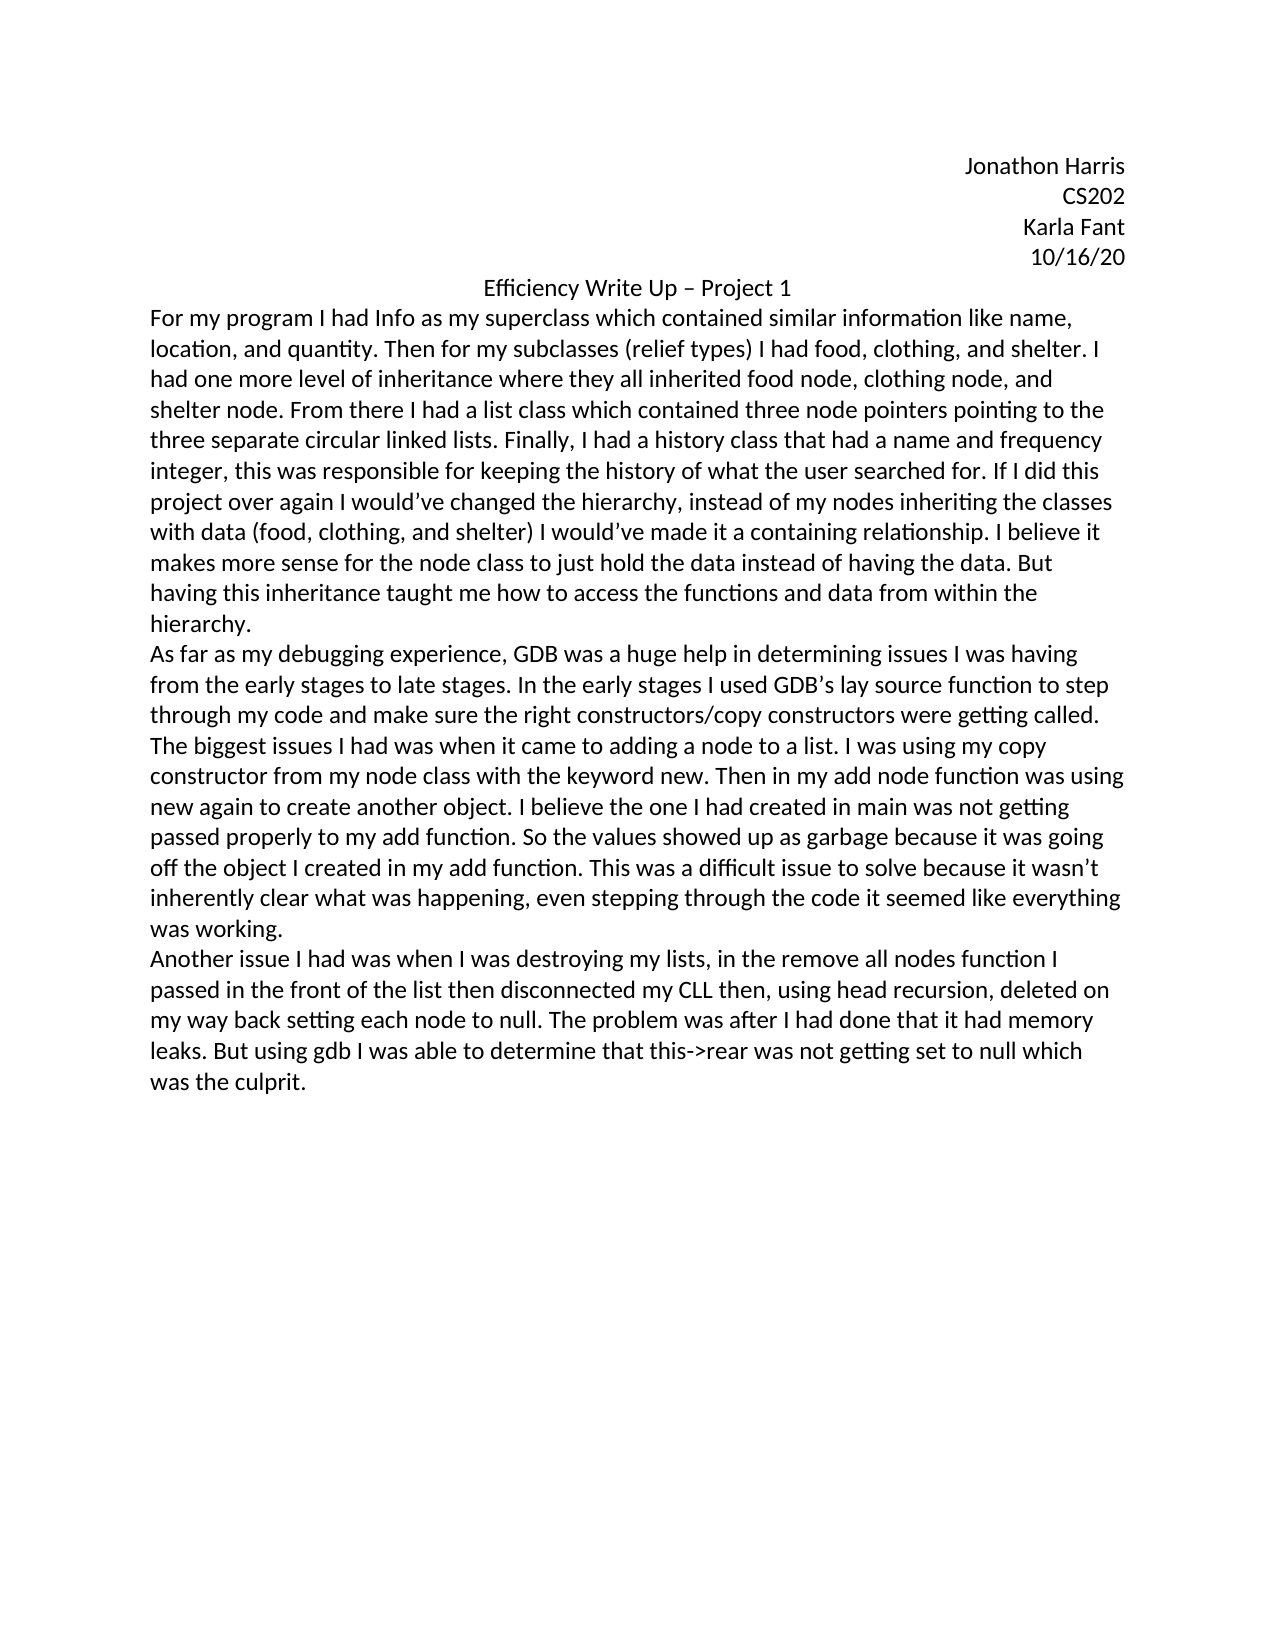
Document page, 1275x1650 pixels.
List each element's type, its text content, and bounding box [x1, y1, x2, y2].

text For my program I had Info as my superclass which contained similar information like name, location, and quantity. Then for my subclasses (relief types) I had food, clothing, and shelter. I had one more level of inheritance where they all inherited food node, clothing node, and shelter node. From there I had a list class which contained three node pointers pointing to the three separate circular linked lists. Finally, I had a history class that had a name and frequency integer, this was responsible for keeping the history of what the user searched for. If I did this project over again I would’ve changed the hierarchy, instead of my nodes inheriting the classes with data (food, clothing, and shelter) I would’ve made it a containing relationship. I believe it makes more sense for the node class to just hold the data instead of having the data. But having this inheritance taught me how to access the functions and data from within the hierarchy. [150, 303, 1125, 638]
text Another issue I had was when I was destroying my lists, in the remove all nodes function I passed in the front of the list then disconnected my CLL then, using head recursion, deleted on my way back setting each node to null. The problem was after I had done that it had memory leaks. But using gdb I was able to determine that this->rear was not getting set to null which was the culprit. [150, 943, 1125, 1096]
text Efficiency Write Up – Project 1 [150, 272, 1125, 303]
text 10/16/20 [150, 242, 1125, 272]
text CS202 [150, 181, 1125, 211]
text Jonathon Harris [150, 150, 1125, 181]
text Karla Fant [150, 211, 1125, 242]
text As far as my debugging experience, GDB was a huge help in determining issues I was having from the early stages to late stages. In the early stages I used GDB’s lay source function to step through my code and make sure the right constructors/copy constructors were getting called. The biggest issues I had was when it came to adding a node to a list. I was using my copy constructor from my node class with the keyword new. Then in my add node function was using new again to create another object. I believe the one I had created in main was not getting passed properly to my add function. So the values showed up as garbage because it was going off the object I created in my add function. This was a difficult issue to solve because it wasn’t inherently clear what was happening, even stepping through the code it seemed like everything was working. [150, 638, 1125, 943]
